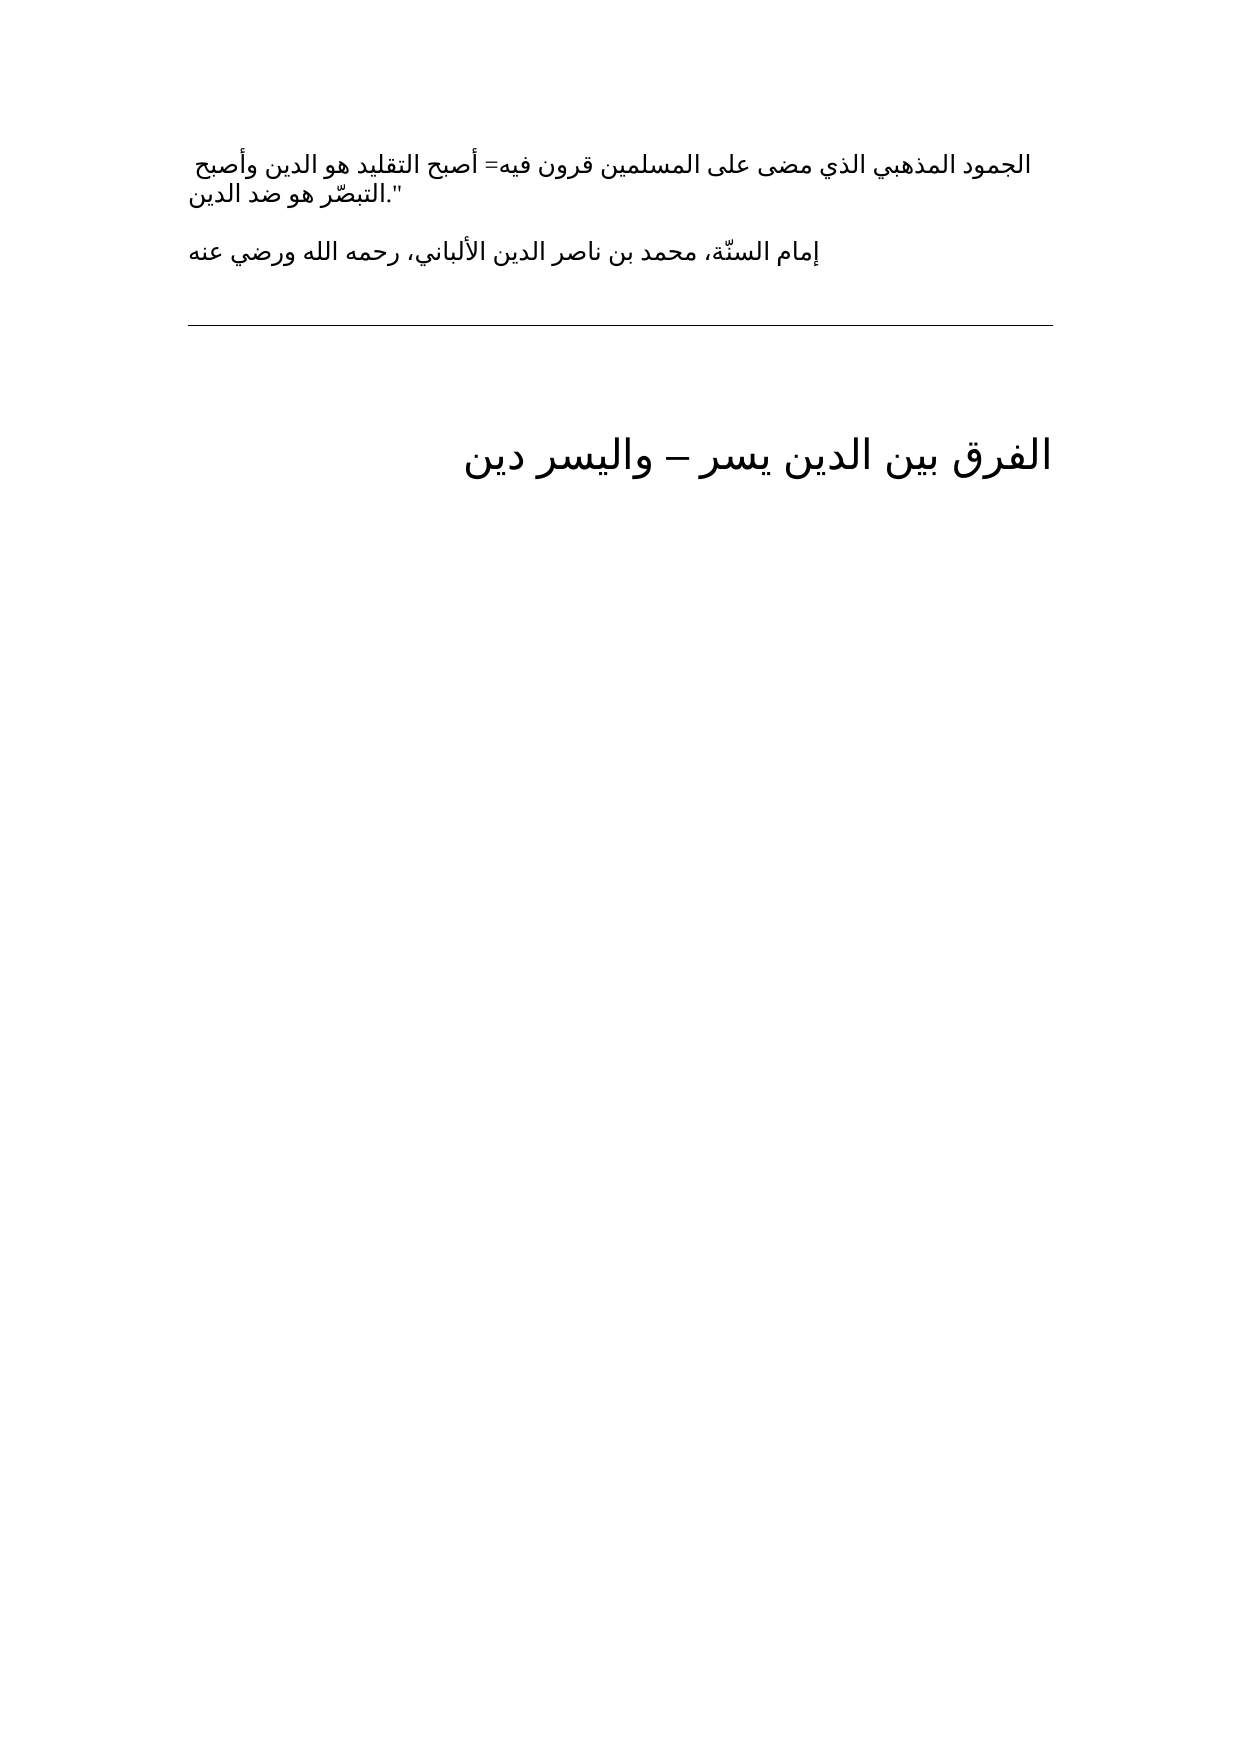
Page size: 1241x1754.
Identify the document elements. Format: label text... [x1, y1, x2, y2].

text إمام السنّة، محمد بن ناصر الدين الألباني، رحمه الله ورضي عنه [187, 237, 1053, 265]
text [187, 150, 1053, 207]
text الفرق بين الدين يسر – واليسر دين [187, 431, 1053, 478]
